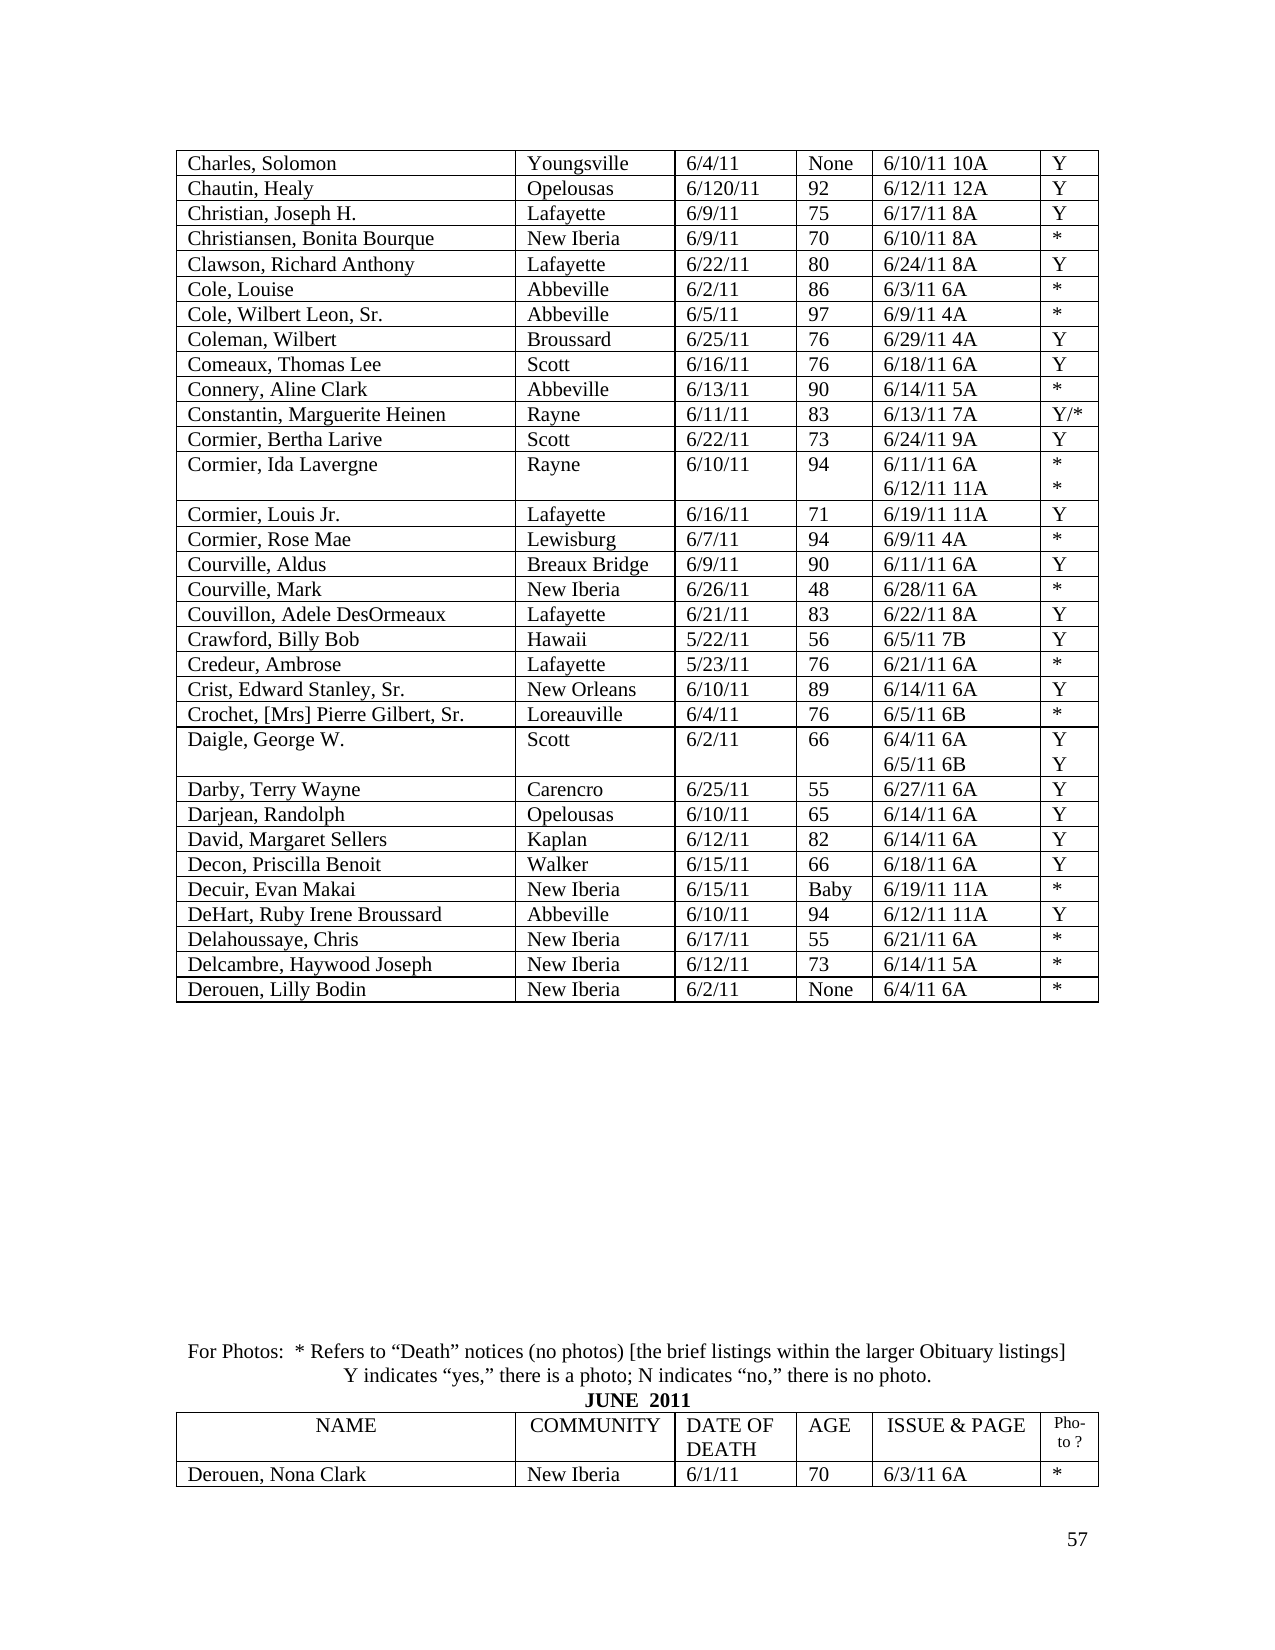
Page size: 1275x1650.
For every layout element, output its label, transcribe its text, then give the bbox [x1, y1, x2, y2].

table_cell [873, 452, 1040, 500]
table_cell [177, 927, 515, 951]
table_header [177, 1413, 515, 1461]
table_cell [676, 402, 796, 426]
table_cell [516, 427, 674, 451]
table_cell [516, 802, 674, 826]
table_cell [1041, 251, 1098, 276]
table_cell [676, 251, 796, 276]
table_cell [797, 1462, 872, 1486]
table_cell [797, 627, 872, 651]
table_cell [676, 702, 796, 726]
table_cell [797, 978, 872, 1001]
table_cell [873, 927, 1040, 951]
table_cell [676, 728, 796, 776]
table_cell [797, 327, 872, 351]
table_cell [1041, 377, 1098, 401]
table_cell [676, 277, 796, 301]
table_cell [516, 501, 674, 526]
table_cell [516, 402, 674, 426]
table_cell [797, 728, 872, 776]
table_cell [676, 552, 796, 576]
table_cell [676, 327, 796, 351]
text JUNE 2011 [187, 1387, 1087, 1412]
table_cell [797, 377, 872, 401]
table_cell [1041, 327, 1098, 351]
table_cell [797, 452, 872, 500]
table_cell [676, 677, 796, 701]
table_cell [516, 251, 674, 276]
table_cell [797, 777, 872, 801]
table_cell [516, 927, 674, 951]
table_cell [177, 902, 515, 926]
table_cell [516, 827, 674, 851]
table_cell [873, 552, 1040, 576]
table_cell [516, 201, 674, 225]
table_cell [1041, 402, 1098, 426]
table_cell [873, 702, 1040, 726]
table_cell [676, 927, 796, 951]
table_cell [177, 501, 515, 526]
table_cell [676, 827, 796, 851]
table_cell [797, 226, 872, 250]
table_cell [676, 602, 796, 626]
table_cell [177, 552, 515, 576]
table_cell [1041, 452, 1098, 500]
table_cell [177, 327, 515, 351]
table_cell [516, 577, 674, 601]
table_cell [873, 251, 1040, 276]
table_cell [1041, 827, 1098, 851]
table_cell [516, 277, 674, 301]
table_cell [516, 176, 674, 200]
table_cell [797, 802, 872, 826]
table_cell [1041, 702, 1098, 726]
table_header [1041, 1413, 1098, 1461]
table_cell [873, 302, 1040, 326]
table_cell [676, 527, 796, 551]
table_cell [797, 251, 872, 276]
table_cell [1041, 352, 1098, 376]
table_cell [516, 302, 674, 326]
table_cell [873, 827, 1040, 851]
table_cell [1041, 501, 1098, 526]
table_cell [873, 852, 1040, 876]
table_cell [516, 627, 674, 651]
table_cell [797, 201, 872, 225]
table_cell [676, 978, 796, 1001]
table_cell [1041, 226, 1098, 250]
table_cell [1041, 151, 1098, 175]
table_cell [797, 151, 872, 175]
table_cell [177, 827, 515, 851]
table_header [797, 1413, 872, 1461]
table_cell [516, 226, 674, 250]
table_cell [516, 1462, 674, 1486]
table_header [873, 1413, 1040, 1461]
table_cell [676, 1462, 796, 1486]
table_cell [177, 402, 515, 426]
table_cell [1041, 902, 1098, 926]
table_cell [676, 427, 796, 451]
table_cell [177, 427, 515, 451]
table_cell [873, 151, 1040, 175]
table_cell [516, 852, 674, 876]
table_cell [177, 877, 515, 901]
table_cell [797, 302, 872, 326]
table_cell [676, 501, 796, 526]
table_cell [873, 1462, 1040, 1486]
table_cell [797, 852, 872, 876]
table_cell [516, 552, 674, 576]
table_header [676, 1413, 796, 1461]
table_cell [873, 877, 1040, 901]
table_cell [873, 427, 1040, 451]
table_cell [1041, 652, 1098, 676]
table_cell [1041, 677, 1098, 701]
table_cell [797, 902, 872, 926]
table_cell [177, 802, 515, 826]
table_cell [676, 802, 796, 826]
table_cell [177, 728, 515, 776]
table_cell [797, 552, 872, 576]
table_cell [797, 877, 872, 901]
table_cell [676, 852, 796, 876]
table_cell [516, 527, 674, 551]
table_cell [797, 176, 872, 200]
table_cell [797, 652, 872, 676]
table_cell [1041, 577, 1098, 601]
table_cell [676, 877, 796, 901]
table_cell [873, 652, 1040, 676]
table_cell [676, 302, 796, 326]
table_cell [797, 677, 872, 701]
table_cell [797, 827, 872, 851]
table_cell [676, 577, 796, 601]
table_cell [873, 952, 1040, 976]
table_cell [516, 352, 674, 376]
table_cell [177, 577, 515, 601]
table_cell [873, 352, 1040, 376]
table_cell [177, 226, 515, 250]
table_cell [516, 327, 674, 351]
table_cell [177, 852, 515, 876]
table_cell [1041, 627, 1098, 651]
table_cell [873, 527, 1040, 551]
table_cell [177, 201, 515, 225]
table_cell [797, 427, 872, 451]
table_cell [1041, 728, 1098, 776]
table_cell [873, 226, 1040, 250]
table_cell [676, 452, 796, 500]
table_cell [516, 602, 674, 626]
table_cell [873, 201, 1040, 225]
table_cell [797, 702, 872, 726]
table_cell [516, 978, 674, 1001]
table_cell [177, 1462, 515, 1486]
text Y indicates “yes,” there is a photo; N indicates “no,” there is no photo. [187, 1363, 1087, 1387]
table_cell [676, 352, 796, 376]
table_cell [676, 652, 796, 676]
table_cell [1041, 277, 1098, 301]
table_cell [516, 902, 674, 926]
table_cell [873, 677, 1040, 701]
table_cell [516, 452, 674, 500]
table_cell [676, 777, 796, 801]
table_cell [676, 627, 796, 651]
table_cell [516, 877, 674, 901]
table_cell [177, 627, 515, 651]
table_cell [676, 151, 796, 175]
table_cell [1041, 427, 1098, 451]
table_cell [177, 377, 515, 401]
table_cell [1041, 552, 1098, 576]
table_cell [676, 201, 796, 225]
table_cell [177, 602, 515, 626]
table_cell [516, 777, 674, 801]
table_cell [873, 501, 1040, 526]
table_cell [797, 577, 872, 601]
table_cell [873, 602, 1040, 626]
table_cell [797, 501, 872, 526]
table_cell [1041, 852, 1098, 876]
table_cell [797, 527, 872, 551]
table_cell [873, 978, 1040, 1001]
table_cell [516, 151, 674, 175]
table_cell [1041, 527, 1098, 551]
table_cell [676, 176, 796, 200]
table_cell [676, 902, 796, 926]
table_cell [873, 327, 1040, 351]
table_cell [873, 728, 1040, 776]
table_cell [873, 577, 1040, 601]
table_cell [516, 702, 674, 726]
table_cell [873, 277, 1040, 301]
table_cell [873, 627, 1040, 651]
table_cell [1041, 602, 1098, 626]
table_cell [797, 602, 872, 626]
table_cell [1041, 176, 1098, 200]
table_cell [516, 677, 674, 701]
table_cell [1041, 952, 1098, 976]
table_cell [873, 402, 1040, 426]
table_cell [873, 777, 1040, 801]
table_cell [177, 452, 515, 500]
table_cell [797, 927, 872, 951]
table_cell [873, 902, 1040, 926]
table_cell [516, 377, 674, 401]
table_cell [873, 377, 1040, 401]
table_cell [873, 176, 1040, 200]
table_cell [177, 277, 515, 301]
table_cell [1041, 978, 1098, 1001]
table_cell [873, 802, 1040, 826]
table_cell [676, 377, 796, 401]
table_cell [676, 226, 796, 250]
text For Photos: * Refers to “Death” notices (no photos) [the brief listings within the larger Obituary listings] [187, 1339, 1087, 1363]
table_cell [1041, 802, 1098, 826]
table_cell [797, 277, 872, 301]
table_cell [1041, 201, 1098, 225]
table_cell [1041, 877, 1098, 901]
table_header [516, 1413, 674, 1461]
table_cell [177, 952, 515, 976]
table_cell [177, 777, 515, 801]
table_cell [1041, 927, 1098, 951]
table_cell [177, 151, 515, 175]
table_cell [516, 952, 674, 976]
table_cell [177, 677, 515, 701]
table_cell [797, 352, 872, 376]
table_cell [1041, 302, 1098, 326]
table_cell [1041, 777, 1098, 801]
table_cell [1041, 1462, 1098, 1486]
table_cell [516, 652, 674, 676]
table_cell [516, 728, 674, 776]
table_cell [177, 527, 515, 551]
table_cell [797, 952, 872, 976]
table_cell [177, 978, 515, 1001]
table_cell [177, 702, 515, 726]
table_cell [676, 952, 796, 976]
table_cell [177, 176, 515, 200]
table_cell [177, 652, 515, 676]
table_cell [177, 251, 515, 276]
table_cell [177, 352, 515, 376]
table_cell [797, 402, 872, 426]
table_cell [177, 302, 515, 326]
